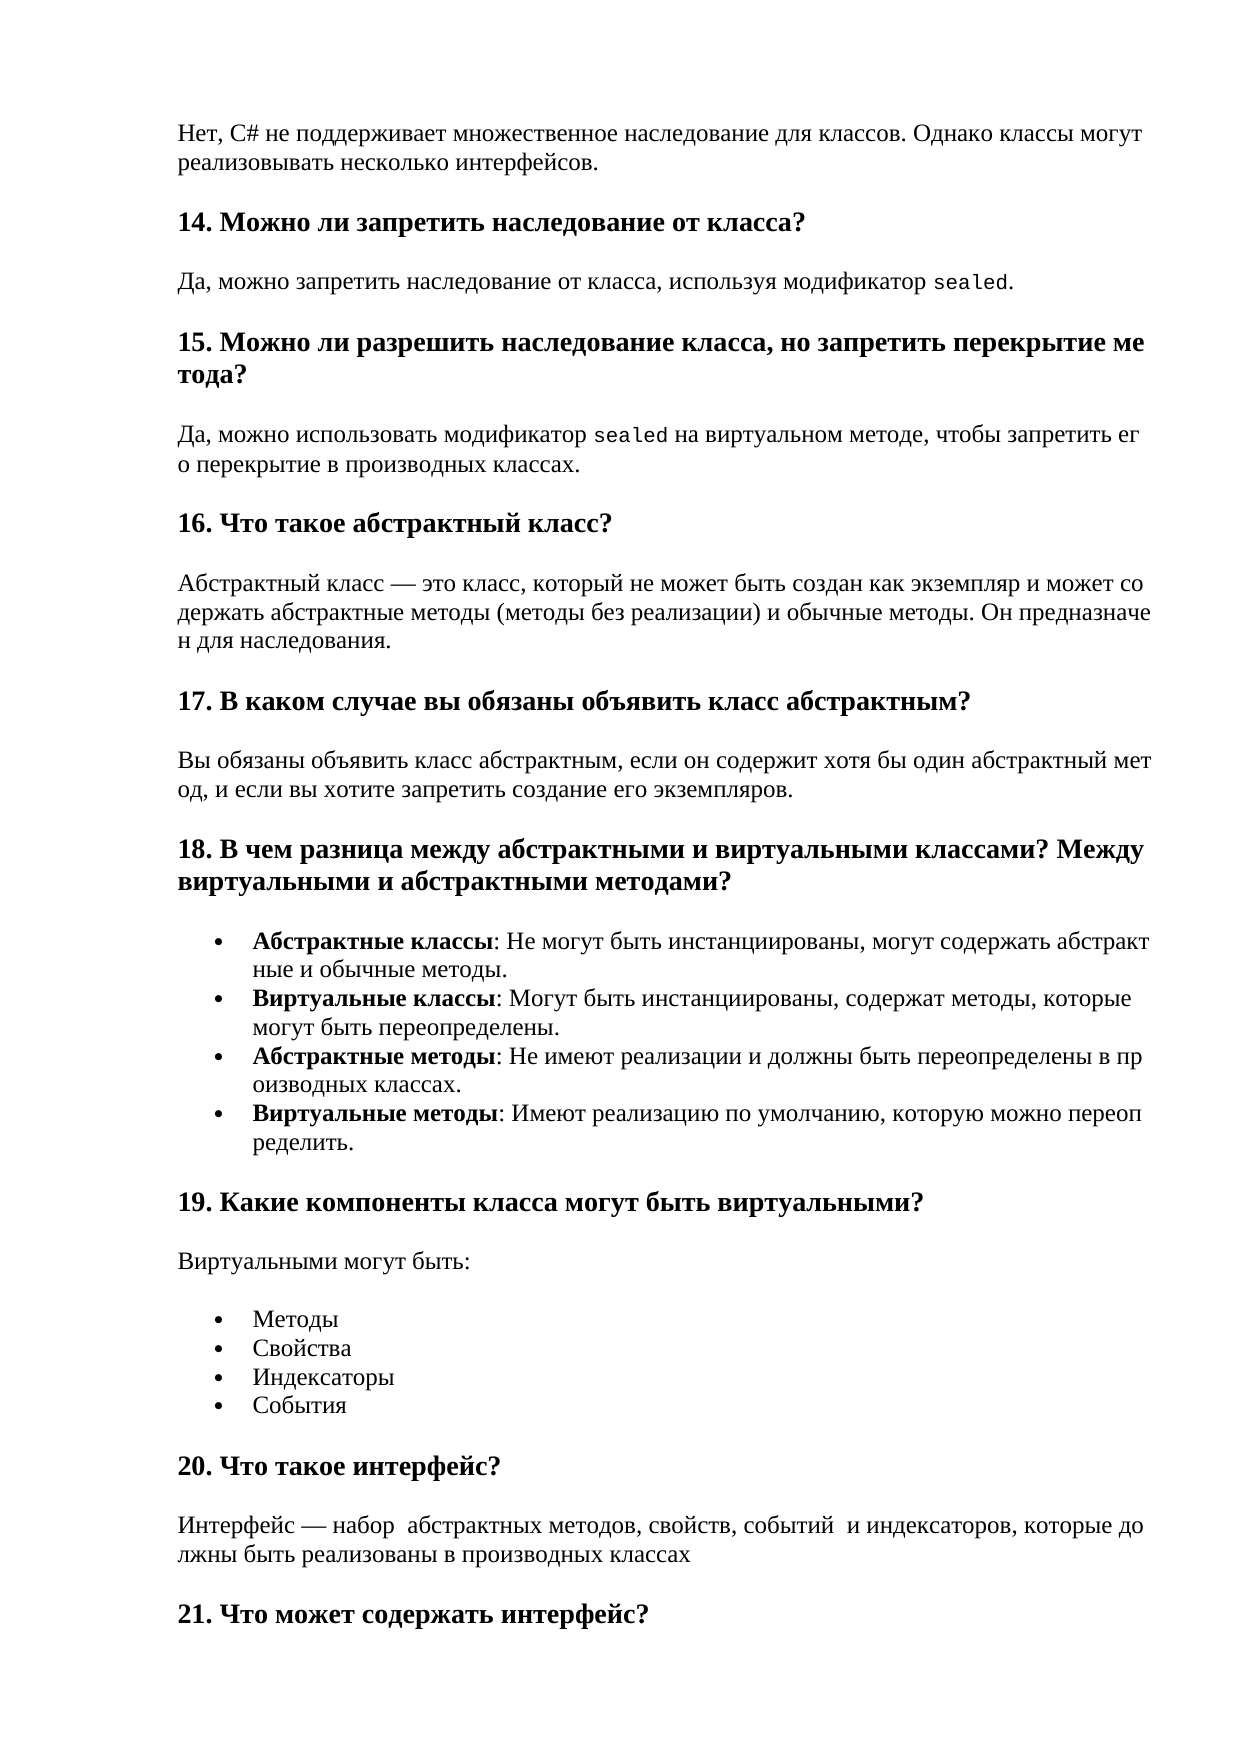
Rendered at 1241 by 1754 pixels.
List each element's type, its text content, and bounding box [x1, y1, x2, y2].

text Да, можно запретить наследование от класса, используя модификатор sealed. [177, 266, 1152, 296]
list Абстрактные методы: Не имеют реализации и должны быть переопределены в производных классах. [215, 1041, 1152, 1098]
list Свойства [215, 1333, 1152, 1362]
list Индексаторы [215, 1362, 1152, 1391]
text 17. В каком случае вы обязаны объявить класс абстрактным? [177, 683, 1152, 716]
text Интерфейс — набор абстрактных методов, свойств, событий и индексаторов, которые должны быть реализованы в производных классах [177, 1510, 1152, 1568]
text 15. Можно ли разрешить наследование класса, но запретить перекрытие метода? [177, 325, 1152, 390]
text 18. В чем разница между абстрактными и виртуальными классами? Между виртуальными и абстрактными методами? [177, 832, 1152, 897]
text 20. Что такое интерфейс? [177, 1448, 1152, 1481]
text Нет, C# не поддерживает множественное наследование для классов. Однако классы могут реализовывать несколько интерфейсов. [177, 118, 1152, 176]
list Виртуальные методы: Имеют реализацию по умолчанию, которую можно переопределить. [215, 1098, 1152, 1156]
list Абстрактные классы: Не могут быть инстанциированы, могут содержать абстрактные и обычные методы. [215, 926, 1152, 983]
text Абстрактный класс — это класс, который не может быть создан как экземпляр и может содержать абстрактные методы (методы без реализации) и обычные методы. Он предназначен для наследования. [177, 568, 1152, 654]
list События [215, 1391, 1152, 1419]
text 16. Что такое абстрактный класс? [177, 507, 1152, 539]
text 21. Что может содержать интерфейс? [177, 1597, 1152, 1629]
text Да, можно использовать модификатор sealed на виртуальном методе, чтобы запретить его перекрытие в производных классах. [177, 419, 1152, 477]
text 19. Какие компоненты класса могут быть виртуальными? [177, 1185, 1152, 1217]
text 14. Можно ли запретить наследование от класса? [177, 205, 1152, 237]
list Виртуальные классы: Могут быть инстанциированы, содержат методы, которые могут быть переопределены. [215, 983, 1152, 1041]
text Виртуальными могут быть: [177, 1246, 1152, 1275]
text Вы обязаны объявить класс абстрактным, если он содержит хотя бы один абстрактный метод, и если вы хотите запретить создание его экземпляров. [177, 745, 1152, 803]
list Методы [215, 1304, 1152, 1333]
